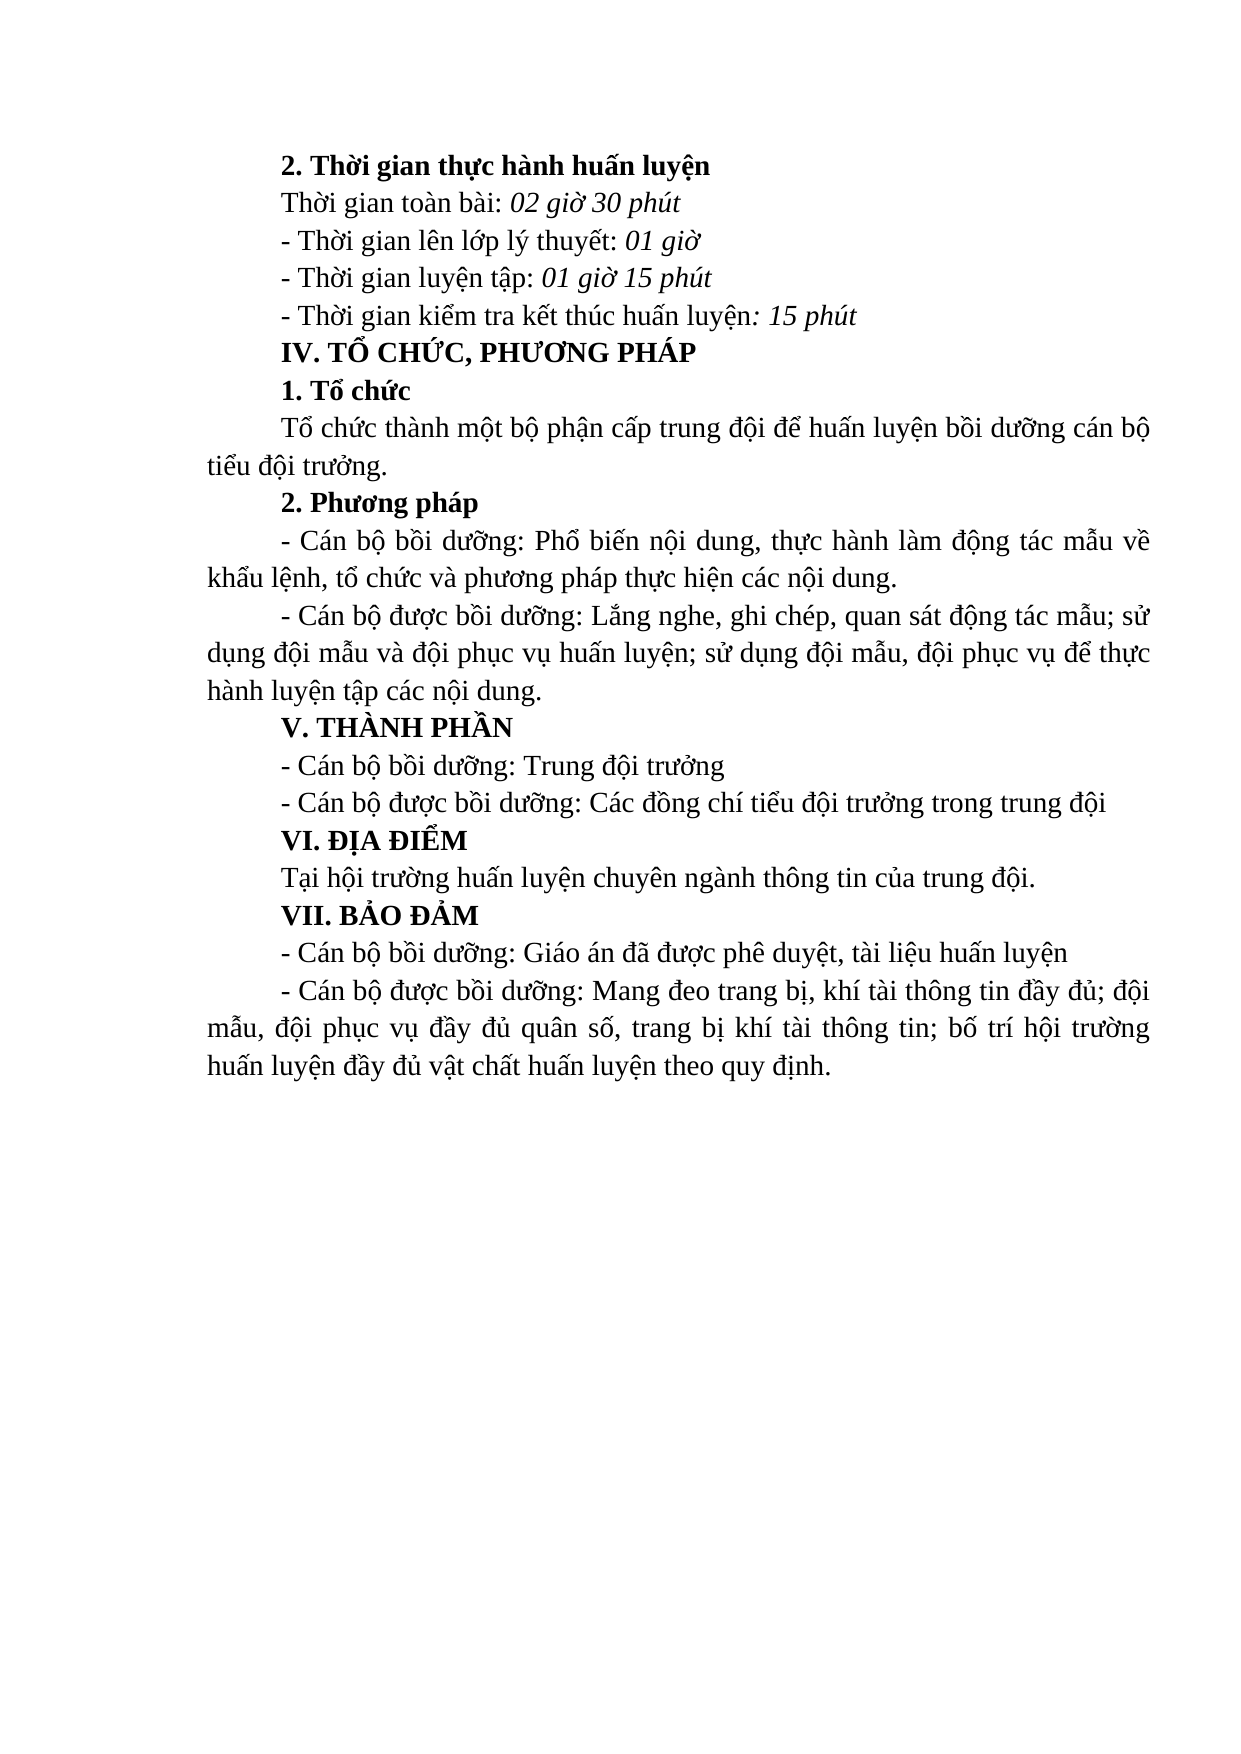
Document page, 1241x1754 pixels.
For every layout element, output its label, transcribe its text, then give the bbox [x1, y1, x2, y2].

text VI. ĐỊA ĐIỂM [207, 823, 1152, 856]
text - Thời gian luyện tập: 01 giờ 15 phút [207, 260, 1152, 294]
text - Cán bộ được bồi dưỡng: Mang đeo trang bị, khí tài thông tin đầy đủ; đội mẫu, đội phục vụ đầy đủ quân số, trang bị khí tài thông tin; bố trí hội trường huấn luyện đầy đủ vật chất huấn luyện theo quy định. [207, 973, 1152, 1081]
text Thời gian toàn bài: 02 giờ 30 phút [207, 185, 1152, 219]
text 1. Tổ chức [207, 373, 1152, 406]
text - Cán bộ bồi dưỡng: Phổ biến nội dung, thực hành làm động tác mẫu về khẩu lệnh, tổ chức và phương pháp thực hiện các nội dung. [207, 523, 1152, 594]
text - Cán bộ được bồi dưỡng: Lắng nghe, ghi chép, quan sát động tác mẫu; sử dụng đội mẫu và đội phục vụ huấn luyện; sử dụng đội mẫu, đội phục vụ để thực hành luyện tập các nội dung. [207, 598, 1152, 706]
text VII. BẢO ĐẢM [207, 898, 1152, 931]
text V. THÀNH PHẦN [207, 710, 1152, 744]
text - Thời gian kiểm tra kết thúc huấn luyện: 15 phút [207, 298, 1152, 331]
text Tại hội trường huấn luyện chuyên ngành thông tin của trung đội. [207, 860, 1152, 894]
text 2. Thời gian thực hành huấn luyện [207, 148, 1152, 181]
text - Thời gian lên lớp lý thuyết: 01 giờ [207, 223, 1152, 256]
text - Cán bộ bồi dưỡng: Giáo án đã được phê duyệt, tài liệu huấn luyện [207, 935, 1152, 969]
text - Cán bộ bồi dưỡng: Trung đội trưởng [207, 748, 1152, 781]
text 2. Phương pháp [207, 485, 1152, 519]
text - Cán bộ được bồi dưỡng: Các đồng chí tiểu đội trưởng trong trung đội [207, 785, 1152, 819]
text IV. TỔ CHỨC, PHƯƠNG PHÁP [207, 335, 1152, 369]
text Tổ chức thành một bộ phận cấp trung đội để huấn luyện bồi dưỡng cán bộ tiểu đội trưởng. [207, 410, 1152, 481]
